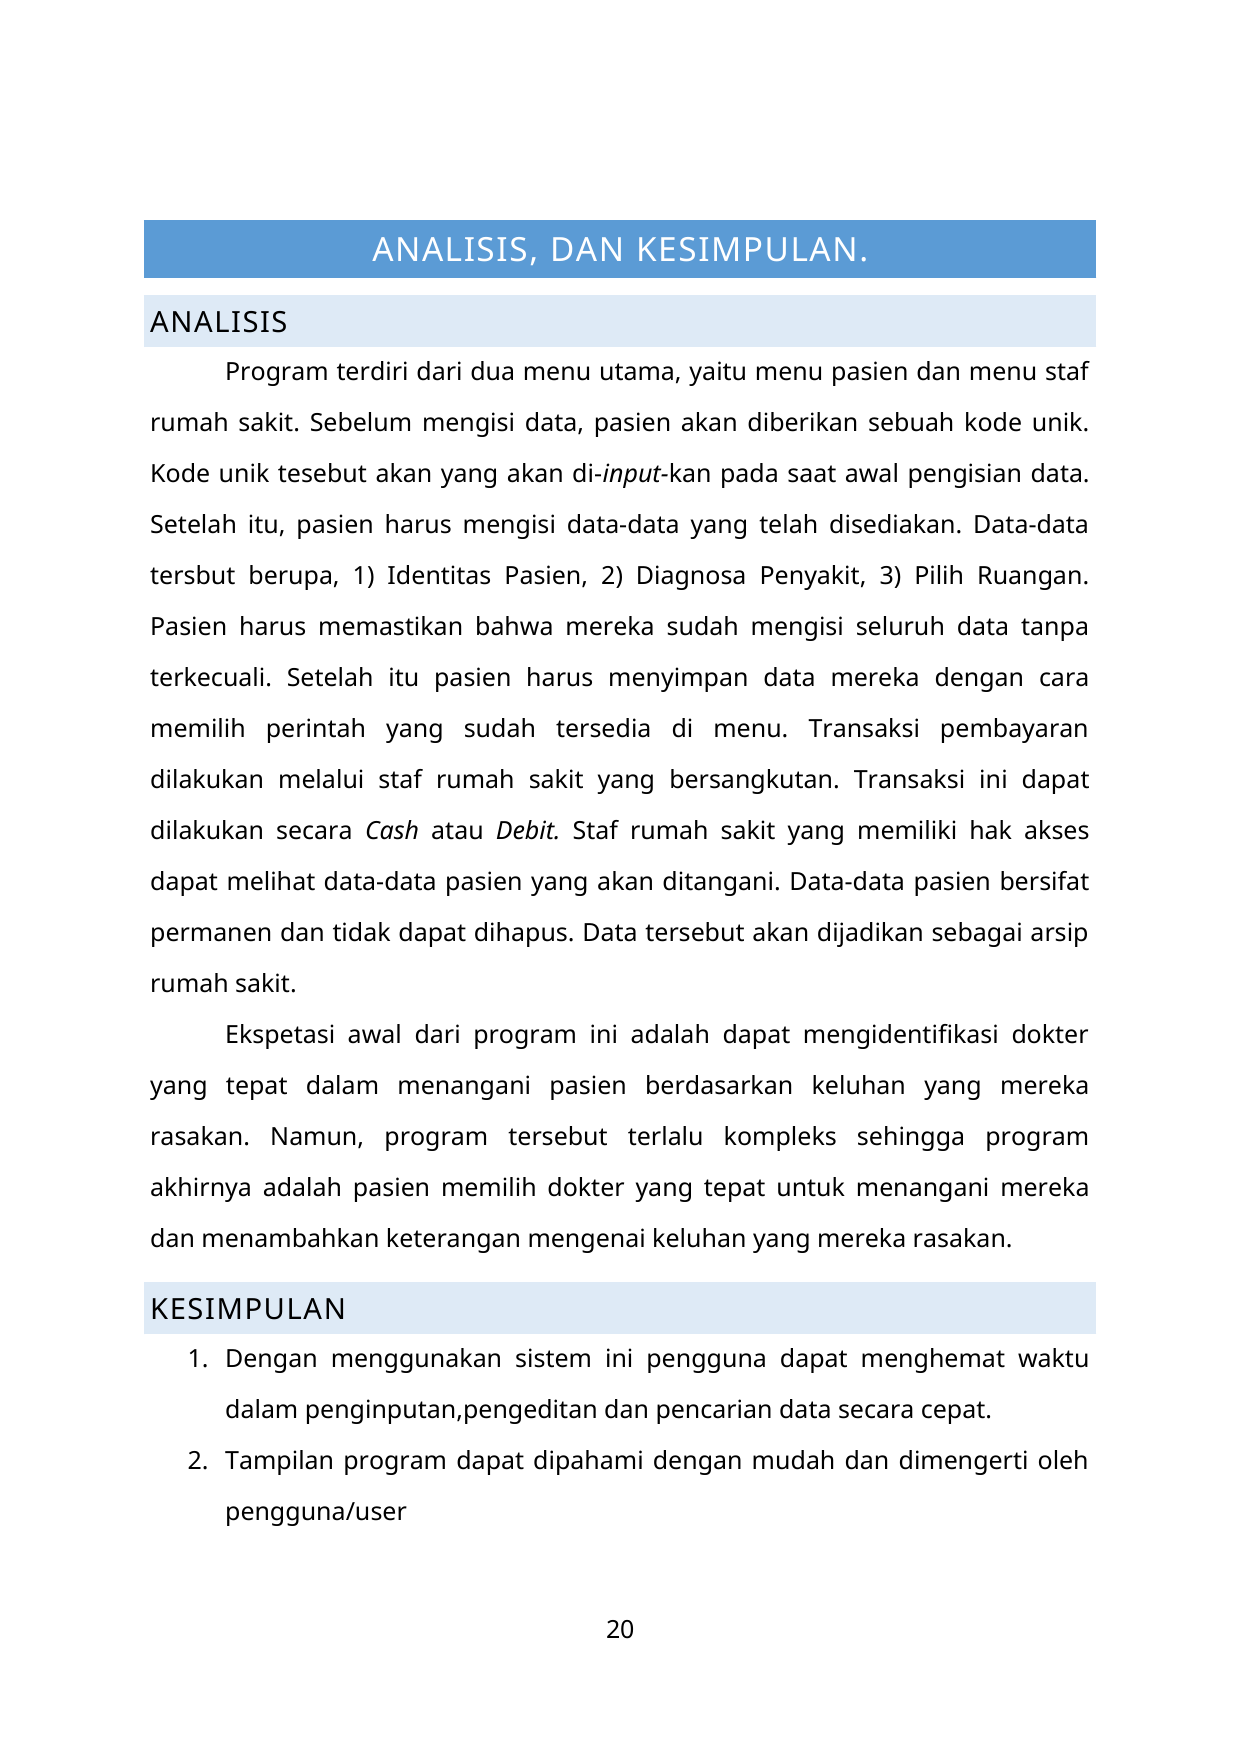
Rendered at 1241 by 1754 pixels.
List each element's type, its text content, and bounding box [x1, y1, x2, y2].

list Tampilan program dapat dipahami dengan mudah dan dimengerti oleh pengguna/user [187, 1443, 1090, 1528]
list Dengan menggunakan sistem ini pengguna dapat menghemat waktu dalam penginputan,pengeditan dan pencarian data secara cepat. [187, 1341, 1090, 1426]
subtitle Analisis [150, 301, 1090, 341]
text Program terdiri dari dua menu utama, yaitu menu pasien dan menu staf rumah sakit. Sebelum mengisi data, pasien akan diberikan sebuah kode unik. Kode unik tesebut akan yang akan di-input-kan pada saat awal pengisian data. Setelah itu, pasien harus mengisi data-data yang telah disediakan. Data-data tersbut berupa, 1) Identitas Pasien, 2) Diagnosa Penyakit, 3) Pilih Ruangan. Pasien harus memastikan bahwa mereka sudah mengisi seluruh data tanpa terkecuali. Setelah itu pasien harus menyimpan data mereka dengan cara memilih perintah yang sudah tersedia di menu. Transaksi pembayaran dilakukan melalui staf rumah sakit yang bersangkutan. Transaksi ini dapat dilakukan secara Cash atau Debit. Staf rumah sakit yang memiliki hak akses dapat melihat data-data pasien yang akan ditangani. Data-data pasien bersifat permanen dan tidak dapat dihapus. Data tersebut akan dijadikan sebagai arsip rumah sakit. [150, 353, 1090, 1000]
text Ekspetasi awal dari program ini adalah dapat mengidentifikasi dokter yang tepat dalam menangani pasien berdasarkan keluhan yang mereka rasakan. Namun, program tersebut terlalu kompleks sehingga program akhirnya adalah pasien memilih dokter yang tepat untuk menangani mereka dan menambahkan keterangan mengenai keluhan yang mereka rasakan. [150, 1017, 1090, 1255]
subtitle Kesimpulan [150, 1289, 1090, 1328]
subtitle Analisis, dan Kesimpulan. [150, 226, 1090, 272]
